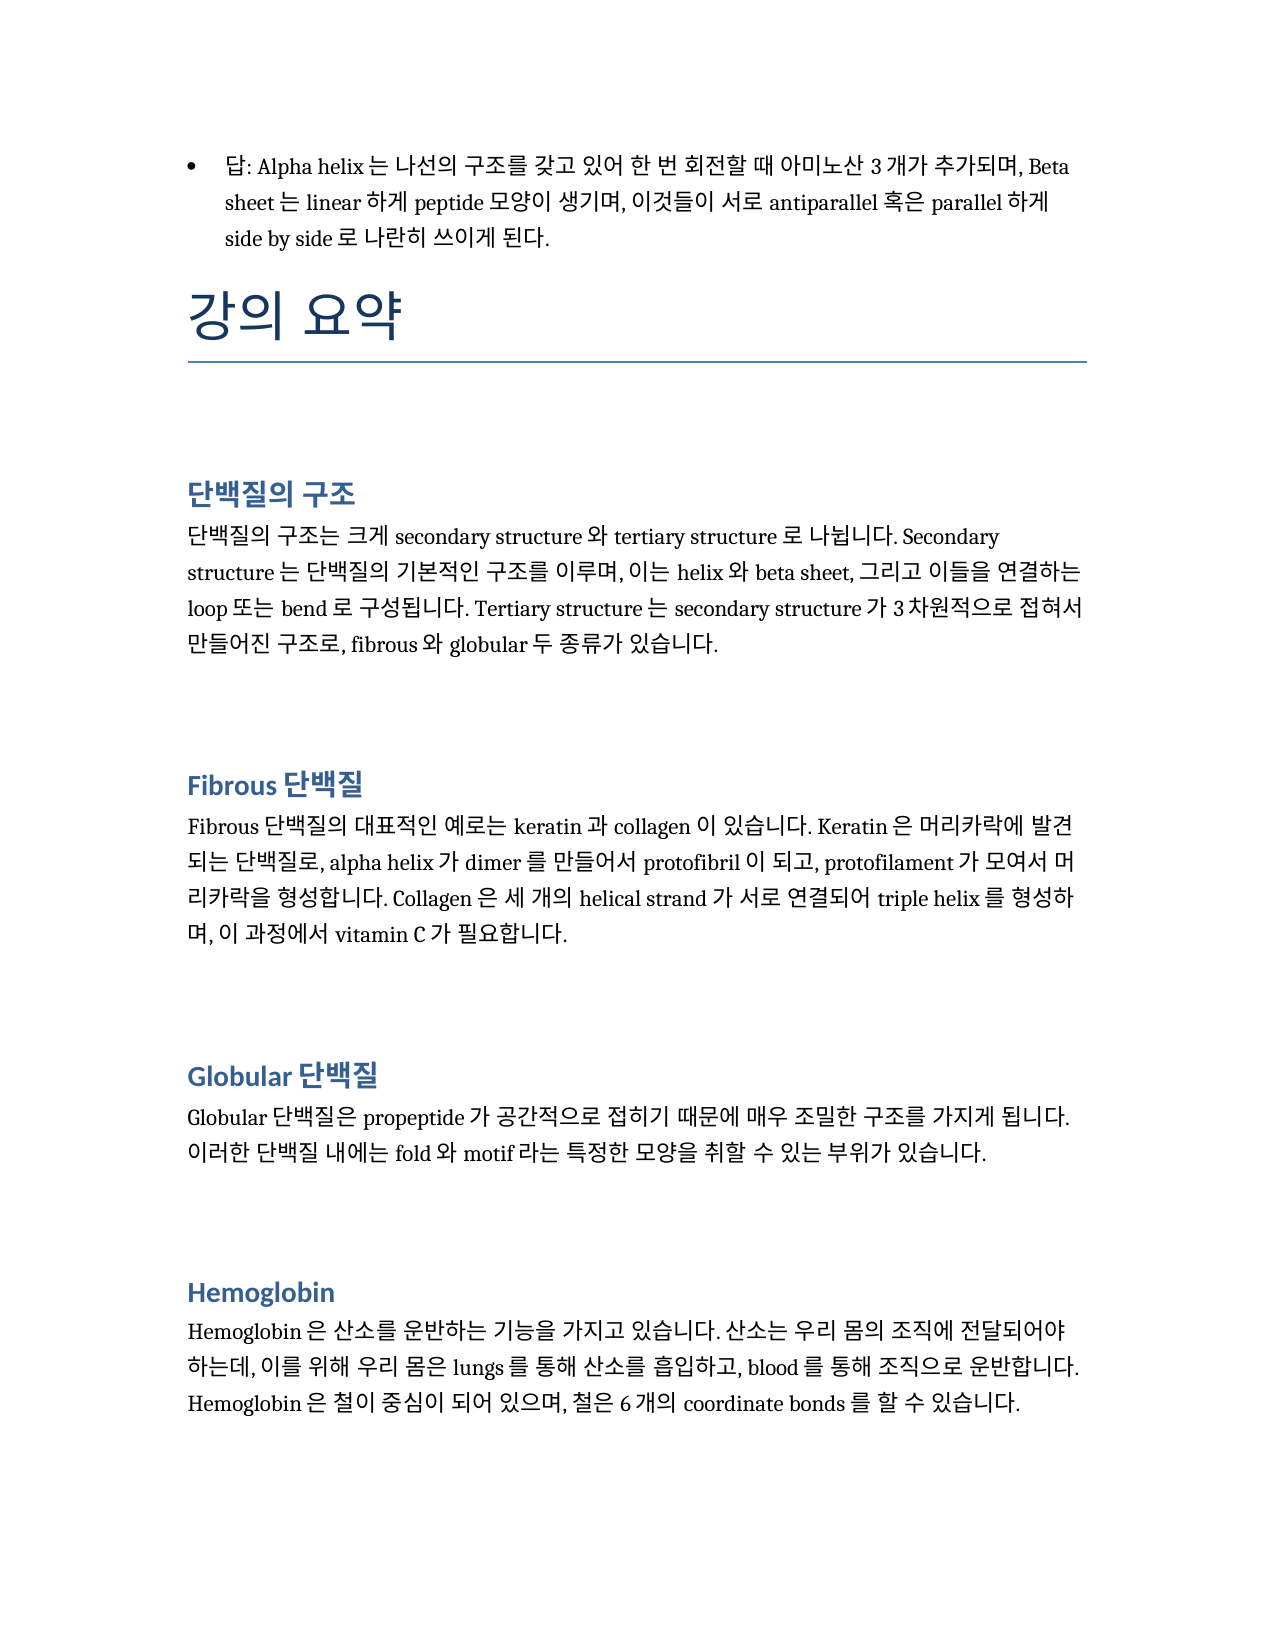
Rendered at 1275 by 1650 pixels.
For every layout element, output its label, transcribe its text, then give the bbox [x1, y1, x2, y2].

text Fibrous 단백질의 대표적인 예로는 keratin과 collagen이 있습니다. Keratin은 머리카락에 발견되는 단백질로, alpha helix가 dimer를 만들어서 protofibril이 되고, protofilament가 모여서 머리카락을 형성합니다. Collagen은 세 개의 helical strand가 서로 연결되어 triple helix를 형성하며, 이 과정에서 vitamin C가 필요합니다. [187, 810, 1087, 949]
subtitle Hemoglobin [187, 1274, 1087, 1309]
subtitle Fibrous 단백질 [187, 765, 1087, 804]
list 답: Alpha helix는 나선의 구조를 갖고 있어 한 번 회전할 때 아미노산 3개가 추가되며, Beta sheet는 linear하게 peptide 모양이 생기며, 이것들이 서로 antiparallel 혹은 parallel하게 side by side로 나란히 쓰이게 된다. [187, 150, 1087, 253]
subtitle 단백질의 구조 [187, 474, 1087, 514]
text Hemoglobin은 산소를 운반하는 기능을 가지고 있습니다. 산소는 우리 몸의 조직에 전달되어야 하는데, 이를 위해 우리 몸은 lungs를 통해 산소를 흡입하고, blood를 통해 조직으로 운반합니다. Hemoglobin은 철이 중심이 되어 있으며, 철은 6개의 coordinate bonds를 할 수 있습니다. [187, 1314, 1087, 1418]
title 강의 요약 [187, 279, 1087, 363]
subtitle Globular 단백질 [187, 1055, 1087, 1095]
text 단백질의 구조는 크게 secondary structure와 tertiary structure로 나뉩니다. Secondary structure는 단백질의 기본적인 구조를 이루며, 이는 helix와 beta sheet, 그리고 이들을 연결하는 loop 또는 bend로 구성됩니다. Tertiary structure는 secondary structure가 3차원적으로 접혀서 만들어진 구조로, fibrous와 globular 두 종류가 있습니다. [187, 520, 1087, 659]
text Globular 단백질은 propeptide가 공간적으로 접히기 때문에 매우 조밀한 구조를 가지게 됩니다. 이러한 단백질 내에는 fold와 motif라는 특정한 모양을 취할 수 있는 부위가 있습니다. [187, 1101, 1087, 1168]
